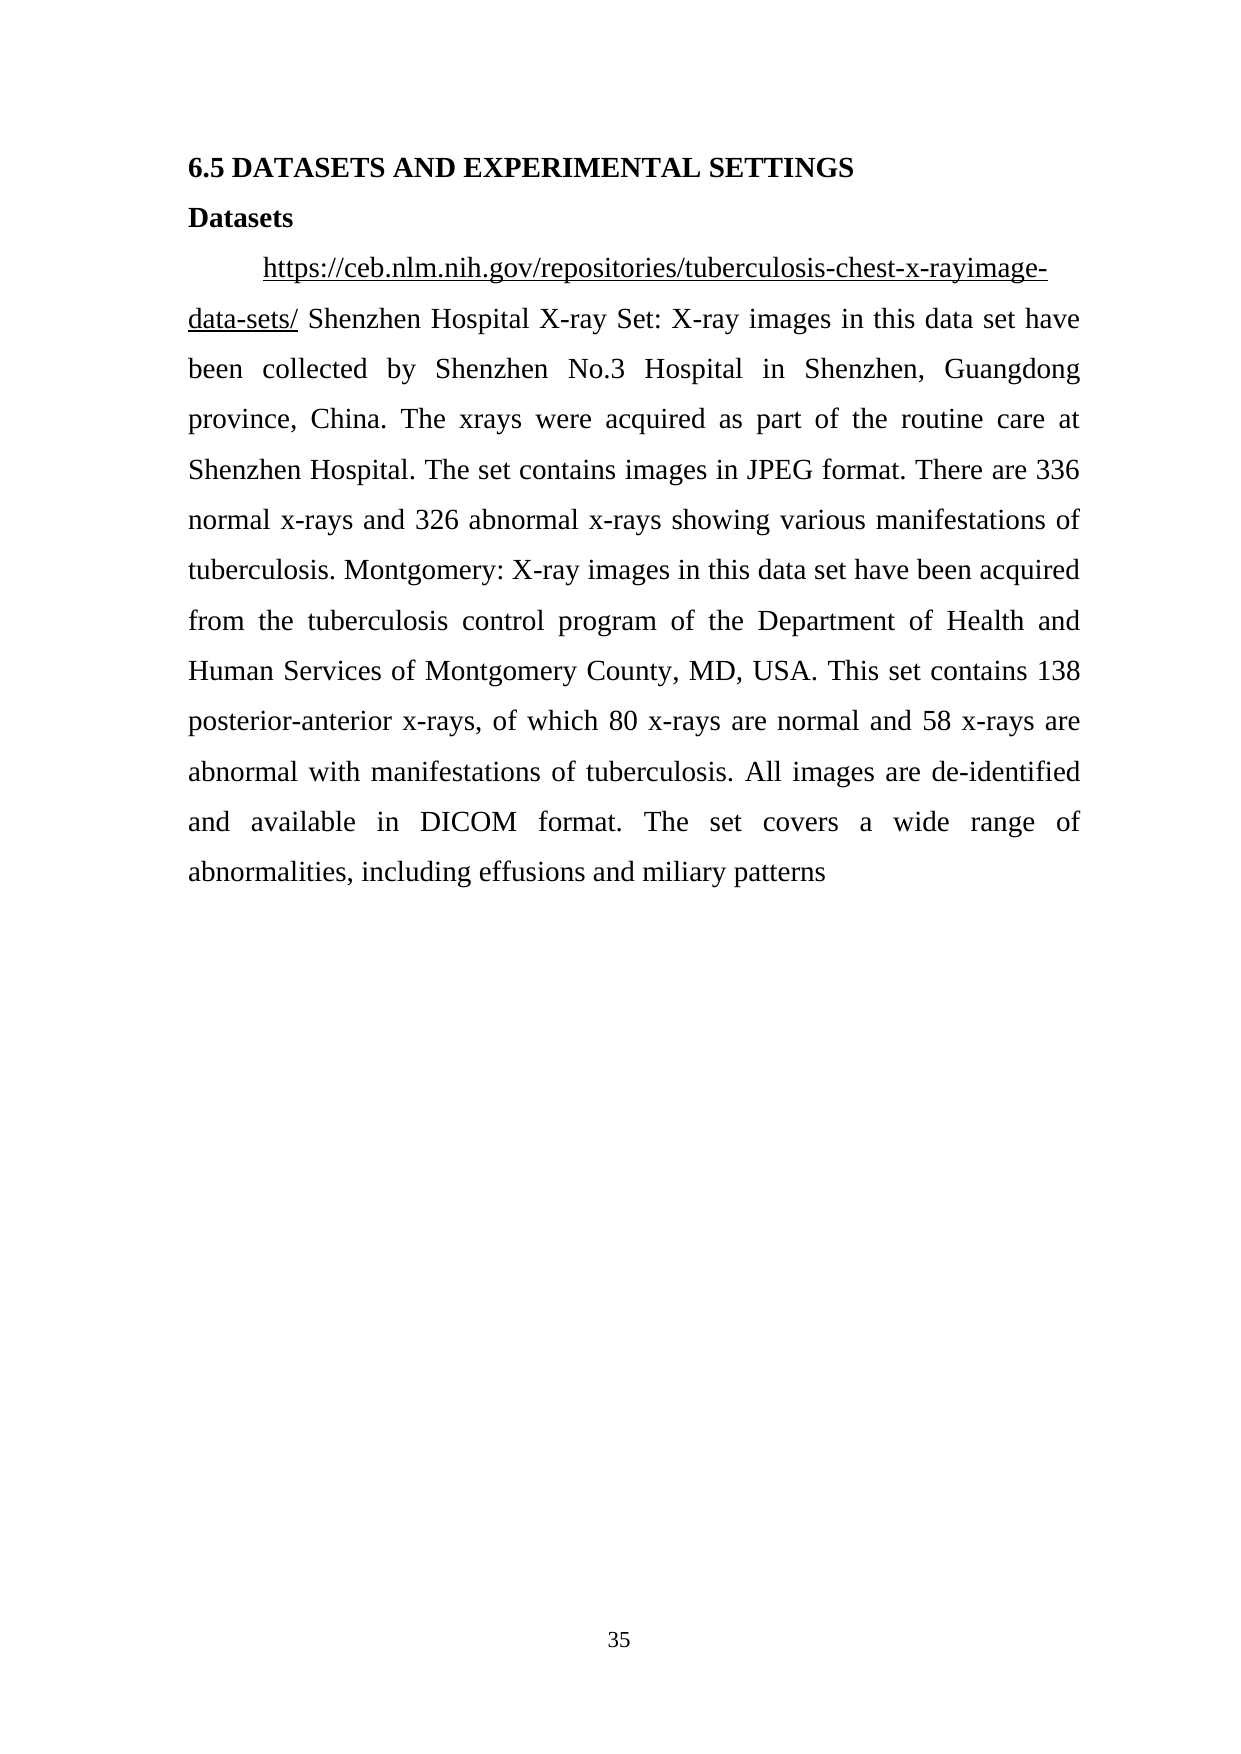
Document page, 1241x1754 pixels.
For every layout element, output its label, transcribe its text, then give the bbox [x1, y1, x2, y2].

text https://ceb.nlm.nih.gov/repositories/tuberculosis-chest-x-rayimage-data-sets/ Shenzhen Hospital X-ray Set: X-ray images in this data set have been collected by Shenzhen No.3 Hospital in Shenzhen, Guangdong province, China. The xrays were acquired as part of the routine care at Shenzhen Hospital. The set contains images in JPEG format. There are 336 normal x-rays and 326 abnormal x-rays showing various manifestations of tuberculosis. Montgomery: X-ray images in this data set have been acquired from the tuberculosis control program of the Department of Health and Human Services of Montgomery County, MD, USA. This set contains 138 posterior-anterior x-rays, of which 80 x-rays are normal and 58 x-rays are abnormal with manifestations of tuberculosis. All images are de-identified and available in DICOM format. The set covers a wide range of abnormalities, including effusions and miliary patterns [188, 251, 1081, 888]
text Datasets [188, 200, 998, 234]
text 6.5 DATASETS AND EXPERIMENTAL SETTINGS [188, 150, 998, 183]
